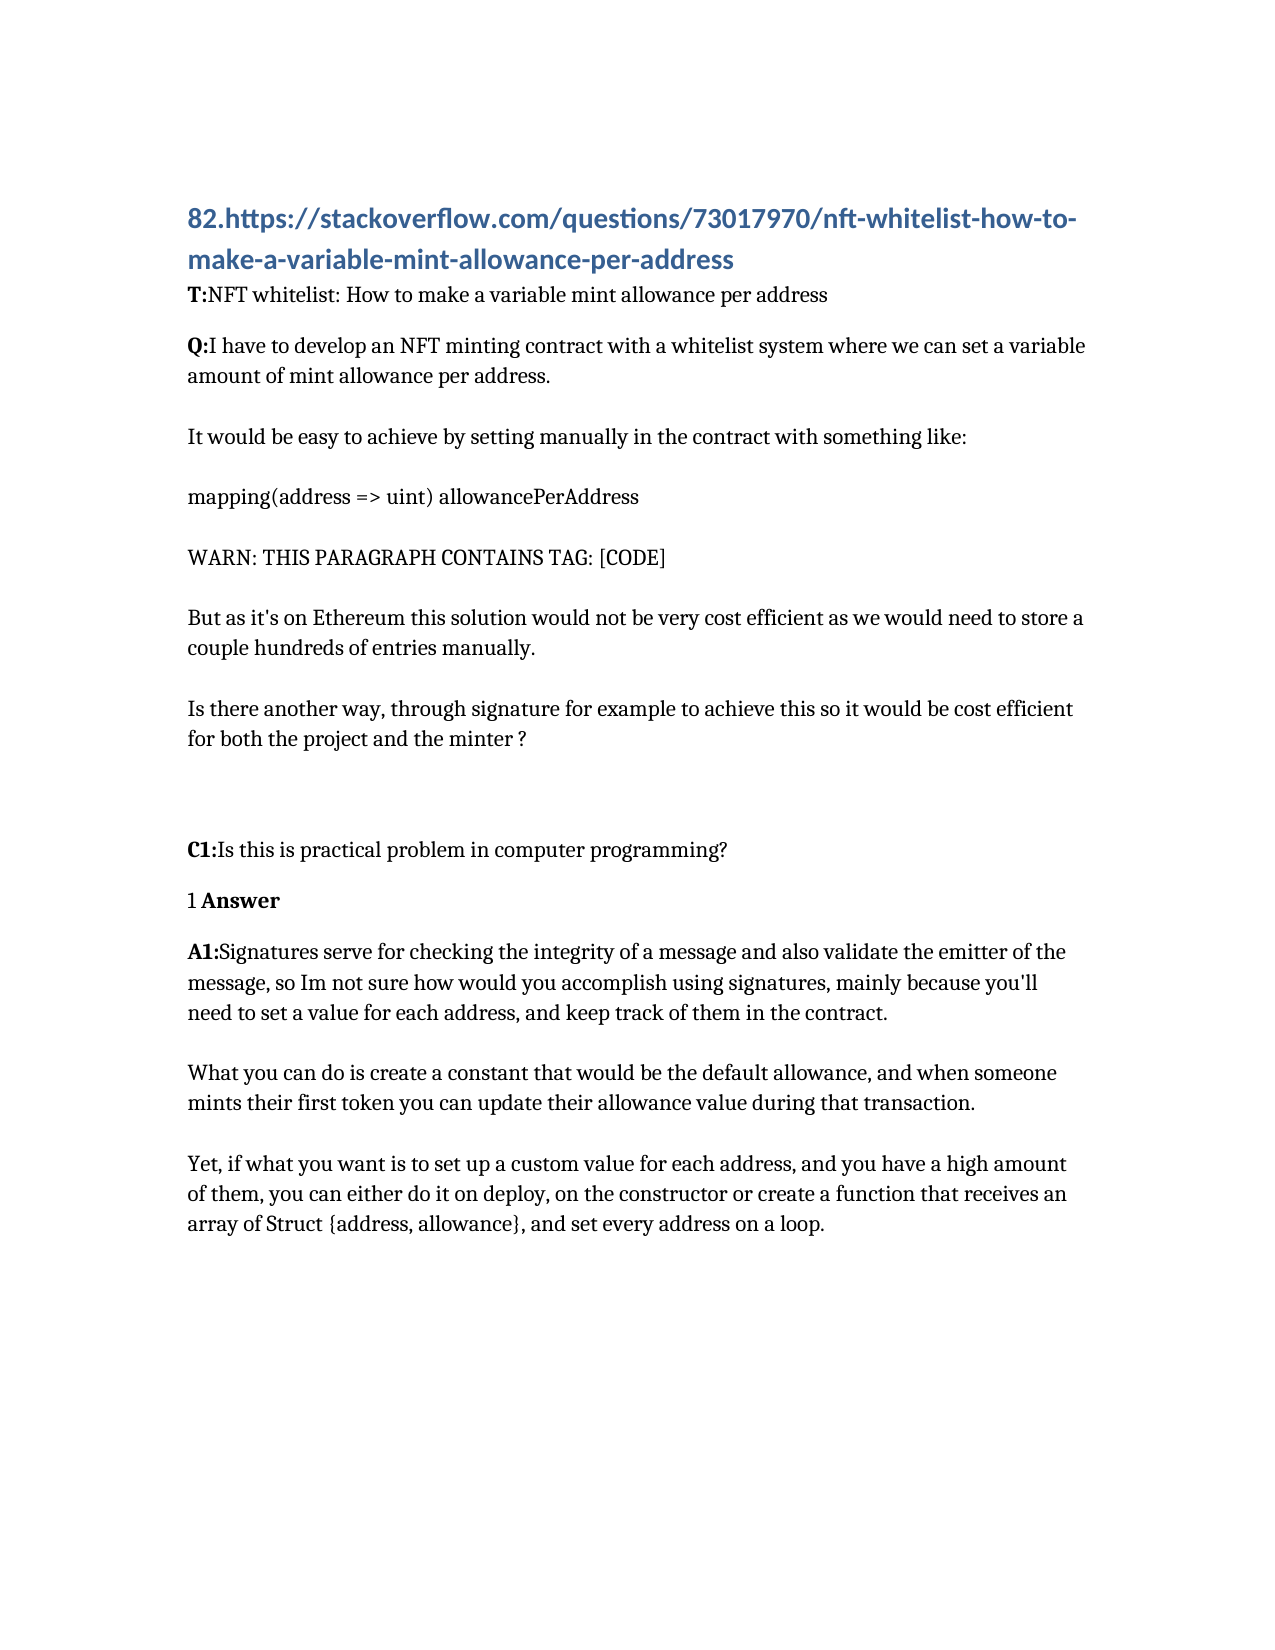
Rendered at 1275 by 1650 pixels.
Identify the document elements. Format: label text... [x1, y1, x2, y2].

text A1:Signatures serve for checking the integrity of a message and also validate the emitter of the message, so Im not sure how would you accomplish using signatures, mainly because you'll need to set a value for each address, and keep track of them in the contract. What you can do is create a constant that would be the default allowance, and when someone mints their first token you can update their allowance value during that transaction. Yet, if what you want is to set up a custom value for each address, and you have a high amount of them, you can either do it on deploy, on the constructor or create a function that receives an array of Struct {address, allowance}, and set every address on a loop. [187, 939, 1087, 1298]
text C1:Is this is practical problem in computer programming? [187, 837, 1087, 863]
text Q:I have to develop an NFT minting contract with a whitelist system where we can set a variable amount of mint allowance per address. It would be easy to achieve by setting manually in the contract with something like: mapping(address => uint) allowancePerAddress WARN: THIS PARAGRAPH CONTAINS TAG: [CODE] But as it's on Ethereum this solution would not be very cost efficient as we would need to store a couple hundreds of entries manually. Is there another way, through signature for example to achieve this so it would be cost efficient for both the project and the minter ? [187, 333, 1087, 812]
text T:NFT whitelist: How to make a variable mint allowance per address [187, 282, 1087, 308]
text 1 Answer [187, 888, 1087, 914]
subtitle 82.https://stackoverflow.com/questions/73017970/nft-whitelist-how-to-make-a-variable-mint-allowance-per-address [187, 200, 1087, 277]
